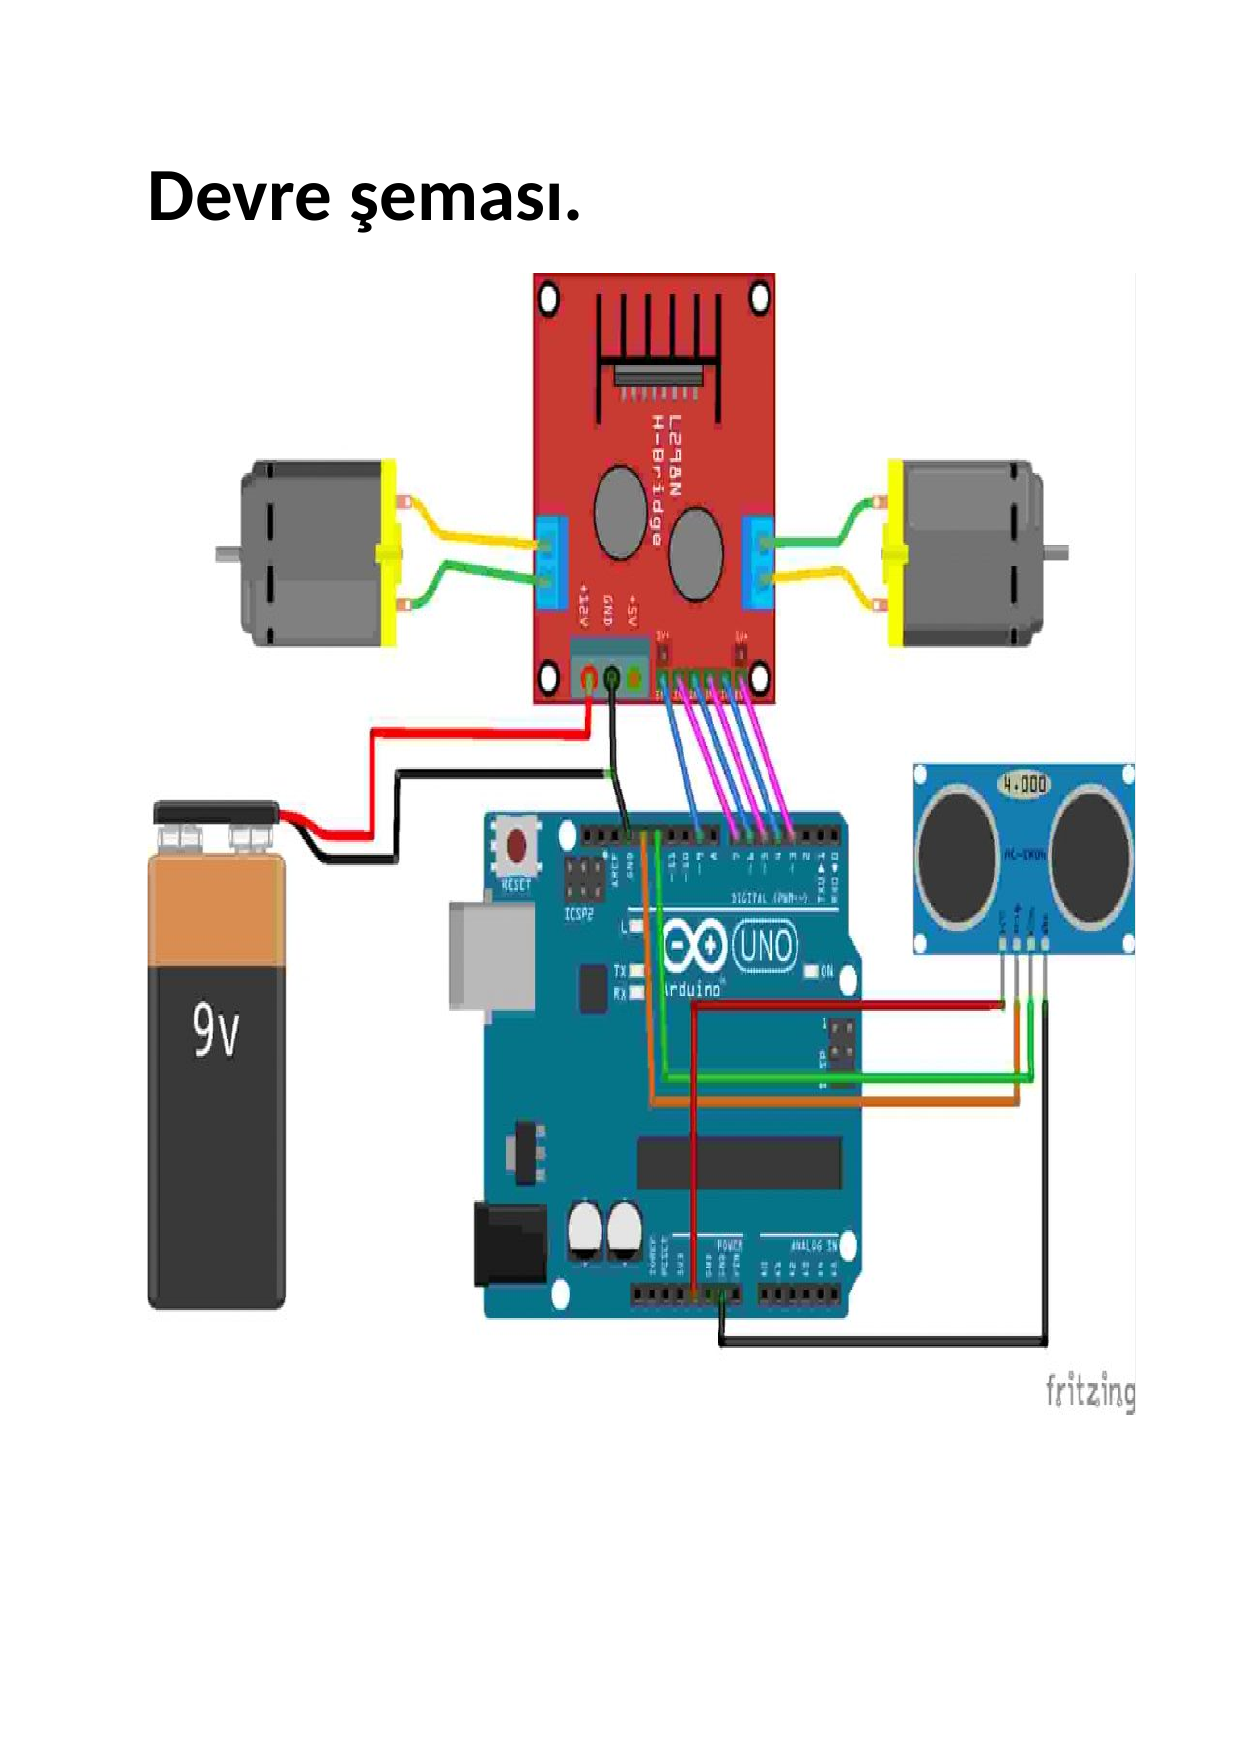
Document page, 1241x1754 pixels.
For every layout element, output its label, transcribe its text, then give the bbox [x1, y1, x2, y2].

text Devre şeması. [148, 148, 1093, 239]
picture [147, 273, 1135, 1415]
